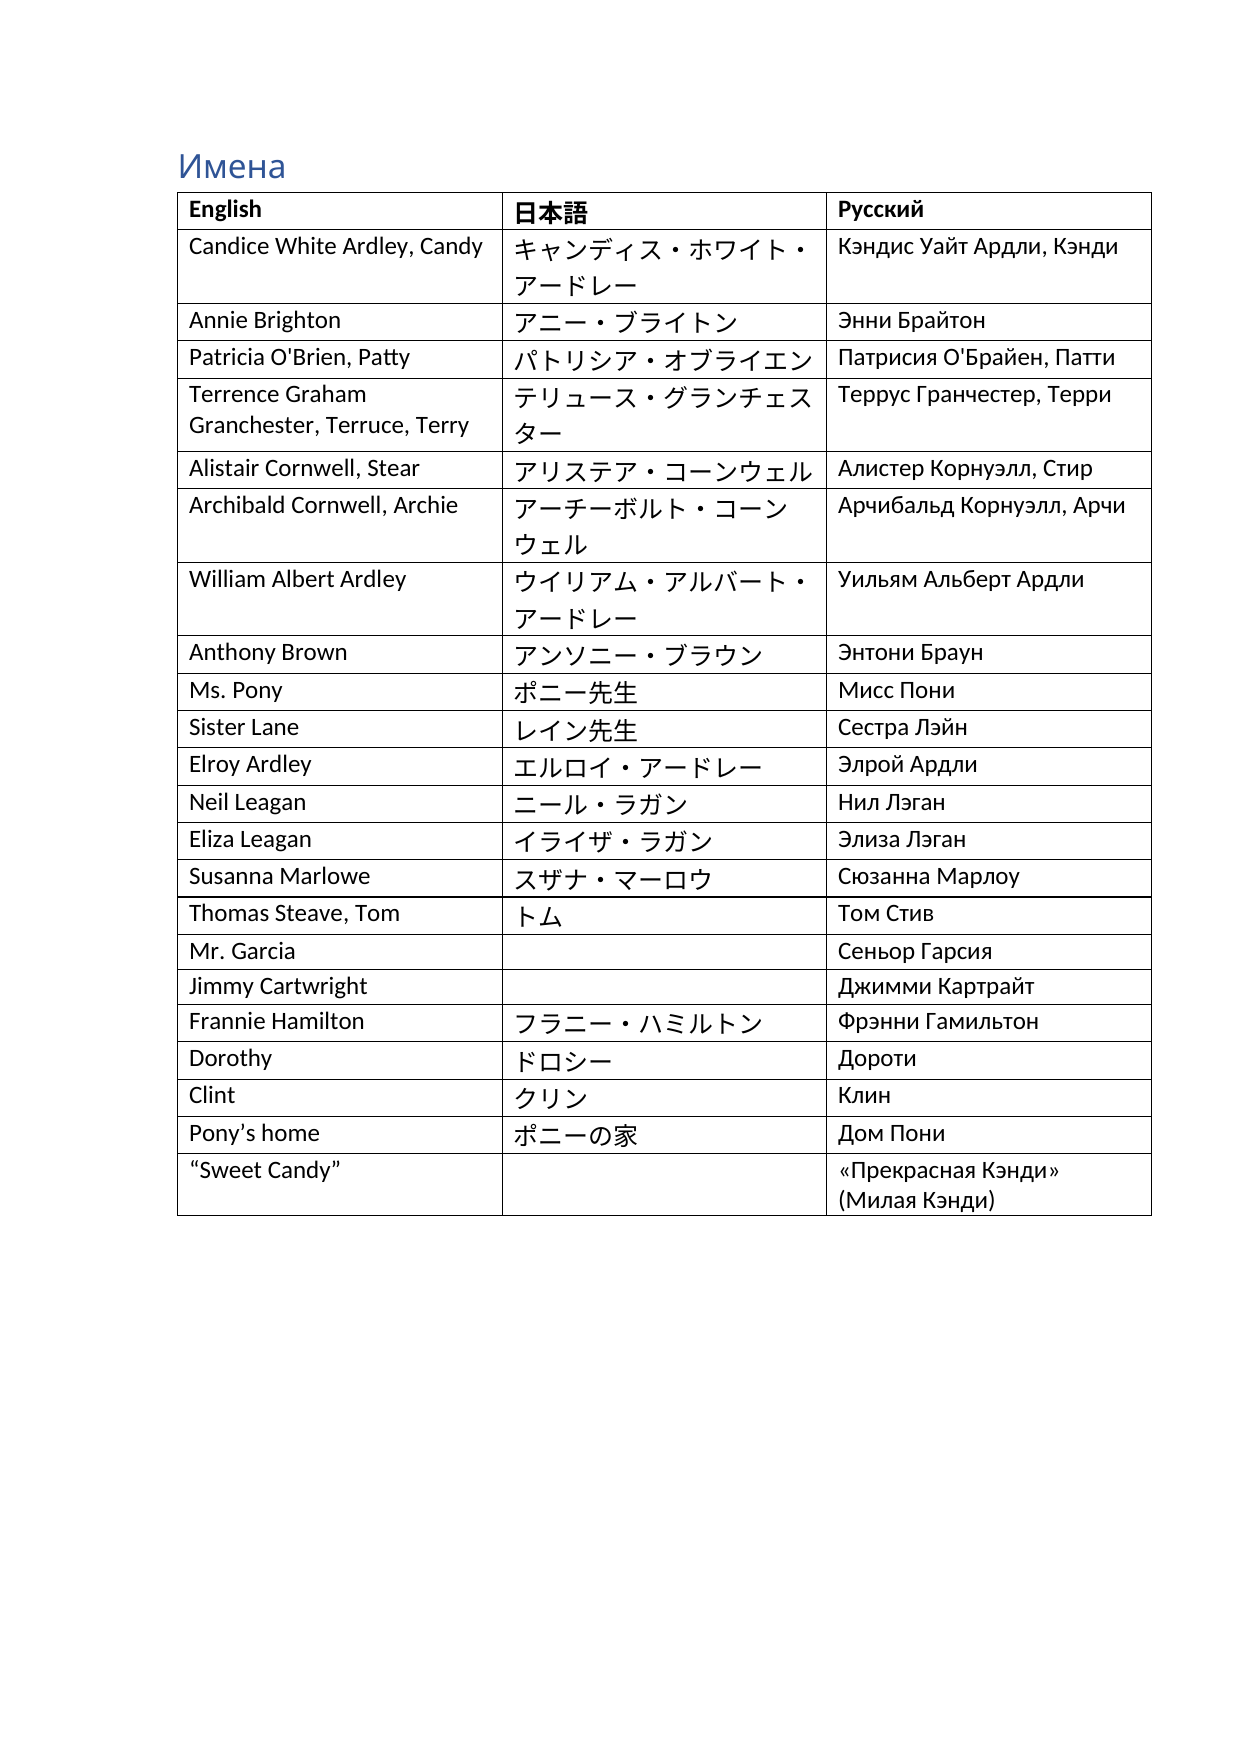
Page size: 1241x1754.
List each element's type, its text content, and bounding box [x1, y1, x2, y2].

table_cell Neil Leagan [178, 786, 502, 822]
table_cell Алистер Корнуэлл, Стир [827, 452, 1151, 488]
table_cell Thomas Steave, Tom [178, 898, 502, 934]
table_cell Patricia O'Brien, Patty [178, 341, 502, 377]
table_cell Энтони Браун [827, 636, 1151, 673]
table_cell Сеньор Гарсия [827, 935, 1151, 969]
table_cell クリン [503, 1080, 826, 1116]
table_cell Том Стив [827, 898, 1151, 934]
table_cell Клин [827, 1080, 1151, 1116]
table_cell アリステア・コーンウェル [503, 452, 826, 488]
table_cell アーチーボルト・コーンウェル [503, 489, 826, 562]
subtitle Имена [177, 143, 1152, 188]
table_cell テリュース・グランチェスター [503, 379, 826, 451]
table_cell ポニー先生 [503, 674, 826, 710]
table_cell Арчибальд Корнуэлл, Арчи [827, 489, 1151, 562]
table_cell “Sweet Candy” [178, 1154, 502, 1215]
table_cell Террус Гранчестер, Терри [827, 379, 1151, 451]
table_cell Патрисия О'Брайен, Патти [827, 341, 1151, 377]
table_cell Terrence Graham Granchester, Terruce, Terry [178, 379, 502, 451]
table_cell [503, 970, 826, 1004]
table_cell Sister Lane [178, 711, 502, 747]
table_cell Annie Brighton [178, 304, 502, 340]
table_cell ドロシー [503, 1042, 826, 1078]
table_header Русский [827, 193, 1151, 229]
table_header 日本語 [503, 193, 826, 229]
table_cell Pony’s home [178, 1117, 502, 1153]
table_cell [503, 935, 826, 969]
table_cell Дом Пони [827, 1117, 1151, 1153]
table_cell [503, 1154, 826, 1215]
table_header English [178, 193, 502, 229]
table_cell イライザ・ラガン [503, 823, 826, 859]
table_cell Clint [178, 1080, 502, 1116]
table_cell «Прекрасная Кэнди» (Милая Кэнди) [827, 1154, 1151, 1215]
table_cell Susanna Marlowe [178, 860, 502, 896]
table_cell Фрэнни Гамильтон [827, 1005, 1151, 1041]
table_cell Mr. Garcia [178, 935, 502, 969]
table_cell レイン先生 [503, 711, 826, 747]
table_cell Дороти [827, 1042, 1151, 1078]
table_cell Alistair Cornwell, Stear [178, 452, 502, 488]
table_cell Нил Лэган [827, 786, 1151, 822]
table_cell キャンディス・ホワイト・アードレー [503, 230, 826, 303]
table_cell Anthony Brown [178, 636, 502, 673]
table_cell スザナ・マーロウ [503, 860, 826, 896]
table_cell Jimmy Cartwright [178, 970, 502, 1004]
table_cell ウイリアム・アルバート・アードレー [503, 563, 826, 635]
table_cell Сестра Лэйн [827, 711, 1151, 747]
table_cell Элиза Лэган [827, 823, 1151, 859]
table_cell Candice White Ardley, Candy [178, 230, 502, 303]
table_cell Dorothy [178, 1042, 502, 1078]
table_cell William Albert Ardley [178, 563, 502, 635]
table_cell Archibald Cornwell, Archie [178, 489, 502, 562]
table_cell フラニー・ハミルトン [503, 1005, 826, 1041]
table_cell Elroy Ardley [178, 748, 502, 784]
table_cell パトリシア・オブライエン [503, 341, 826, 377]
table_cell Джимми Картрайт [827, 970, 1151, 1004]
table_cell Уильям Альберт Ардли [827, 563, 1151, 635]
table_cell トム [503, 898, 826, 934]
table_cell アニー・ブライトン [503, 304, 826, 340]
table_cell アンソニー・ブラウン [503, 636, 826, 673]
table_cell Eliza Leagan [178, 823, 502, 859]
table_cell Мисс Пони [827, 674, 1151, 710]
table_cell Кэндис Уайт Ардли, Кэнди [827, 230, 1151, 303]
table_cell Сюзанна Марлоу [827, 860, 1151, 896]
table_cell エルロイ・アードレー [503, 748, 826, 784]
table_cell ニール・ラガン [503, 786, 826, 822]
table_cell Ms. Pony [178, 674, 502, 710]
table_cell Элрой Ардли [827, 748, 1151, 784]
table_cell ポニーの家 [503, 1117, 826, 1153]
table_cell Энни Брайтон [827, 304, 1151, 340]
table_cell Frannie Hamilton [178, 1005, 502, 1041]
